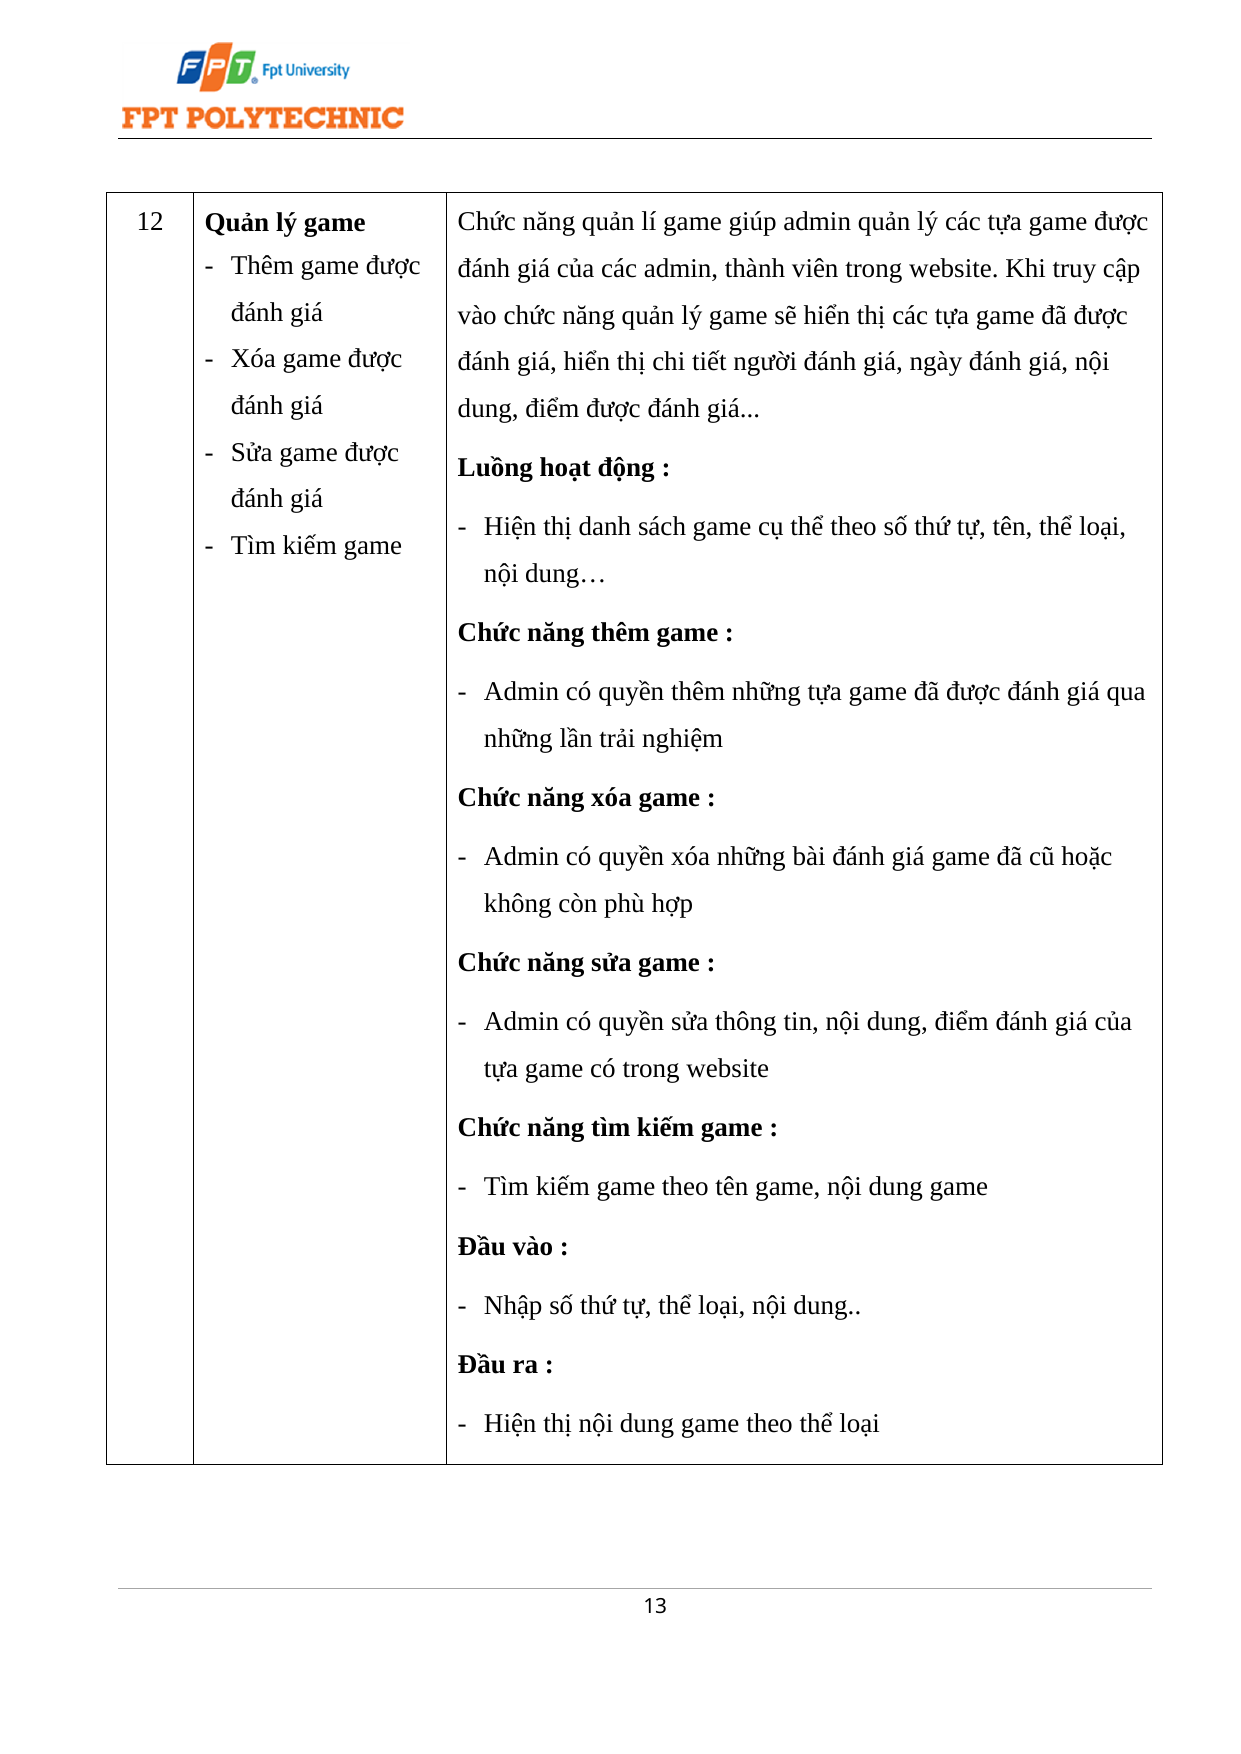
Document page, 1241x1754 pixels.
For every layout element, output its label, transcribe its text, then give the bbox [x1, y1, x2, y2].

table_header Chức năng quản lí game giúp admin quản lý các tựa game được đánh giá của các admin, thành viên trong website. Khi truy cập vào chức năng quản lý game sẽ hiển thị các tựa game đã được đánh giá, hiển thị chi tiết người đánh giá, ngày đánh giá, nội dung, điểm được đánh giá... Luồng hoạt động : Hiện thị danh sách game cụ thể theo số thứ tự, tên, thể loại, nội dung… Chức năng thêm game : Admin có quyền thêm những tựa game đã được đánh giá qua những lần trải nghiệm Chức năng xóa game : Admin có quyền xóa những bài đánh giá game đã cũ hoặc không còn phù hợp Chức năng sửa game : Admin có quyền sửa thông tin, nội dung, điểm đánh giá của tựa game có trong website Chức năng tìm kiếm game : Tìm kiếm game theo tên game, nội dung game Đầu vào : Nhập số thứ tự, thể loại, nội dung.. Đầu ra : Hiện thị nội dung game theo thể loại [447, 193, 1162, 1464]
picture [118, 37, 411, 137]
table_header 12 [107, 193, 193, 1464]
table_header Quản lý game Thêm game được đánh giá Xóa game được đánh giá Sửa game được đánh giá Tìm kiếm game [194, 193, 446, 1464]
